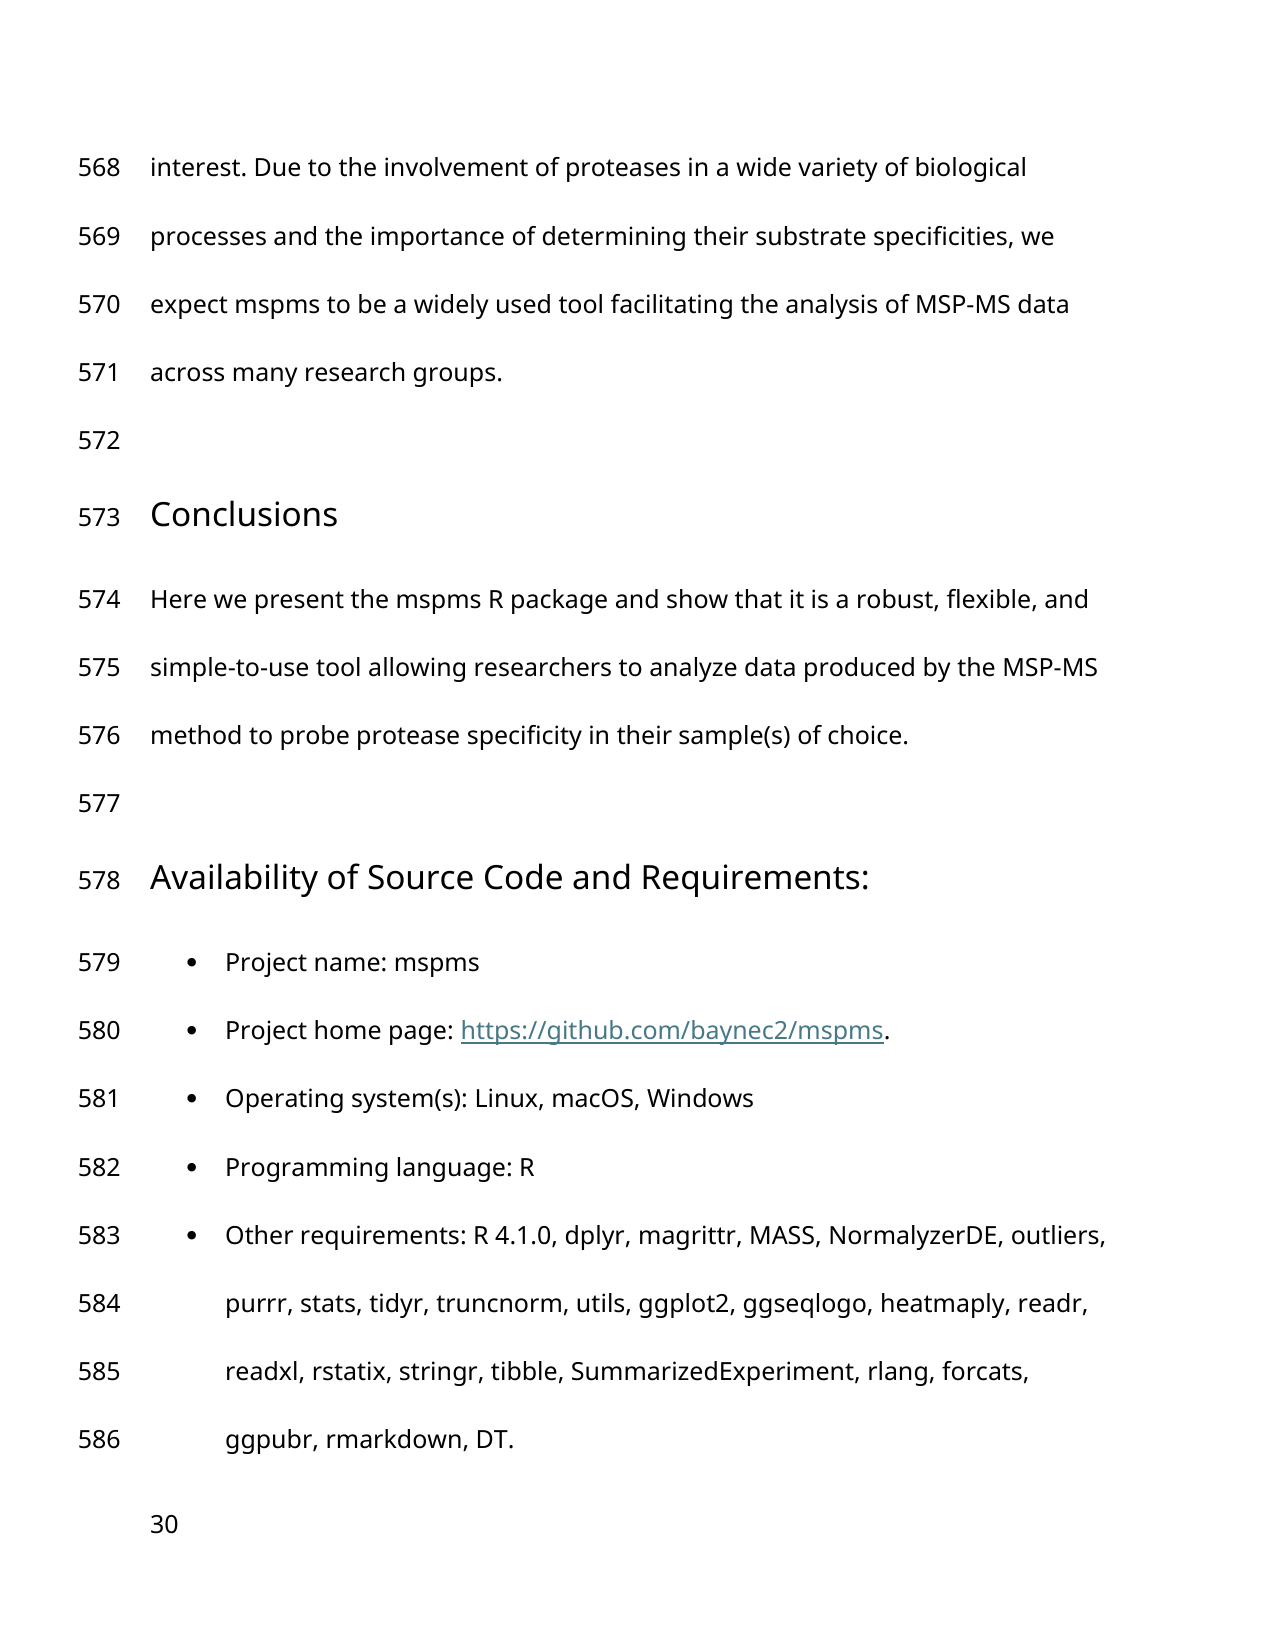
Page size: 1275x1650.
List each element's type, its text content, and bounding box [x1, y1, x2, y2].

text Here we present the mspms R package and show that it is a robust, flexible, and simple-to-use tool allowing researchers to analyze data produced by the MSP-MS method to probe protease specificity in their sample(s) of choice. [150, 581, 1125, 752]
text Conclusions [150, 491, 1125, 536]
list Project home page: https://github.com/baynec2/mspms. [187, 1013, 1125, 1047]
list Other requirements: R 4.1.0, dplyr, magrittr, MASS, NormalyzerDE, outliers, purrr, stats, tidyr, truncnorm, utils, ggplot2, ggseqlogo, heatmaply, readr, readxl, rstatix, stringr, tibble, SummarizedExperiment, rlang, forcats, ggpubr, rmarkdown, DT. [187, 1217, 1125, 1456]
list Operating system(s): Linux, macOS, Windows [187, 1081, 1125, 1115]
list Programming language: R [187, 1149, 1125, 1183]
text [150, 150, 1125, 388]
text Availability of Source Code and Requirements: [150, 854, 1125, 899]
list Project name: mspms [187, 945, 1125, 979]
